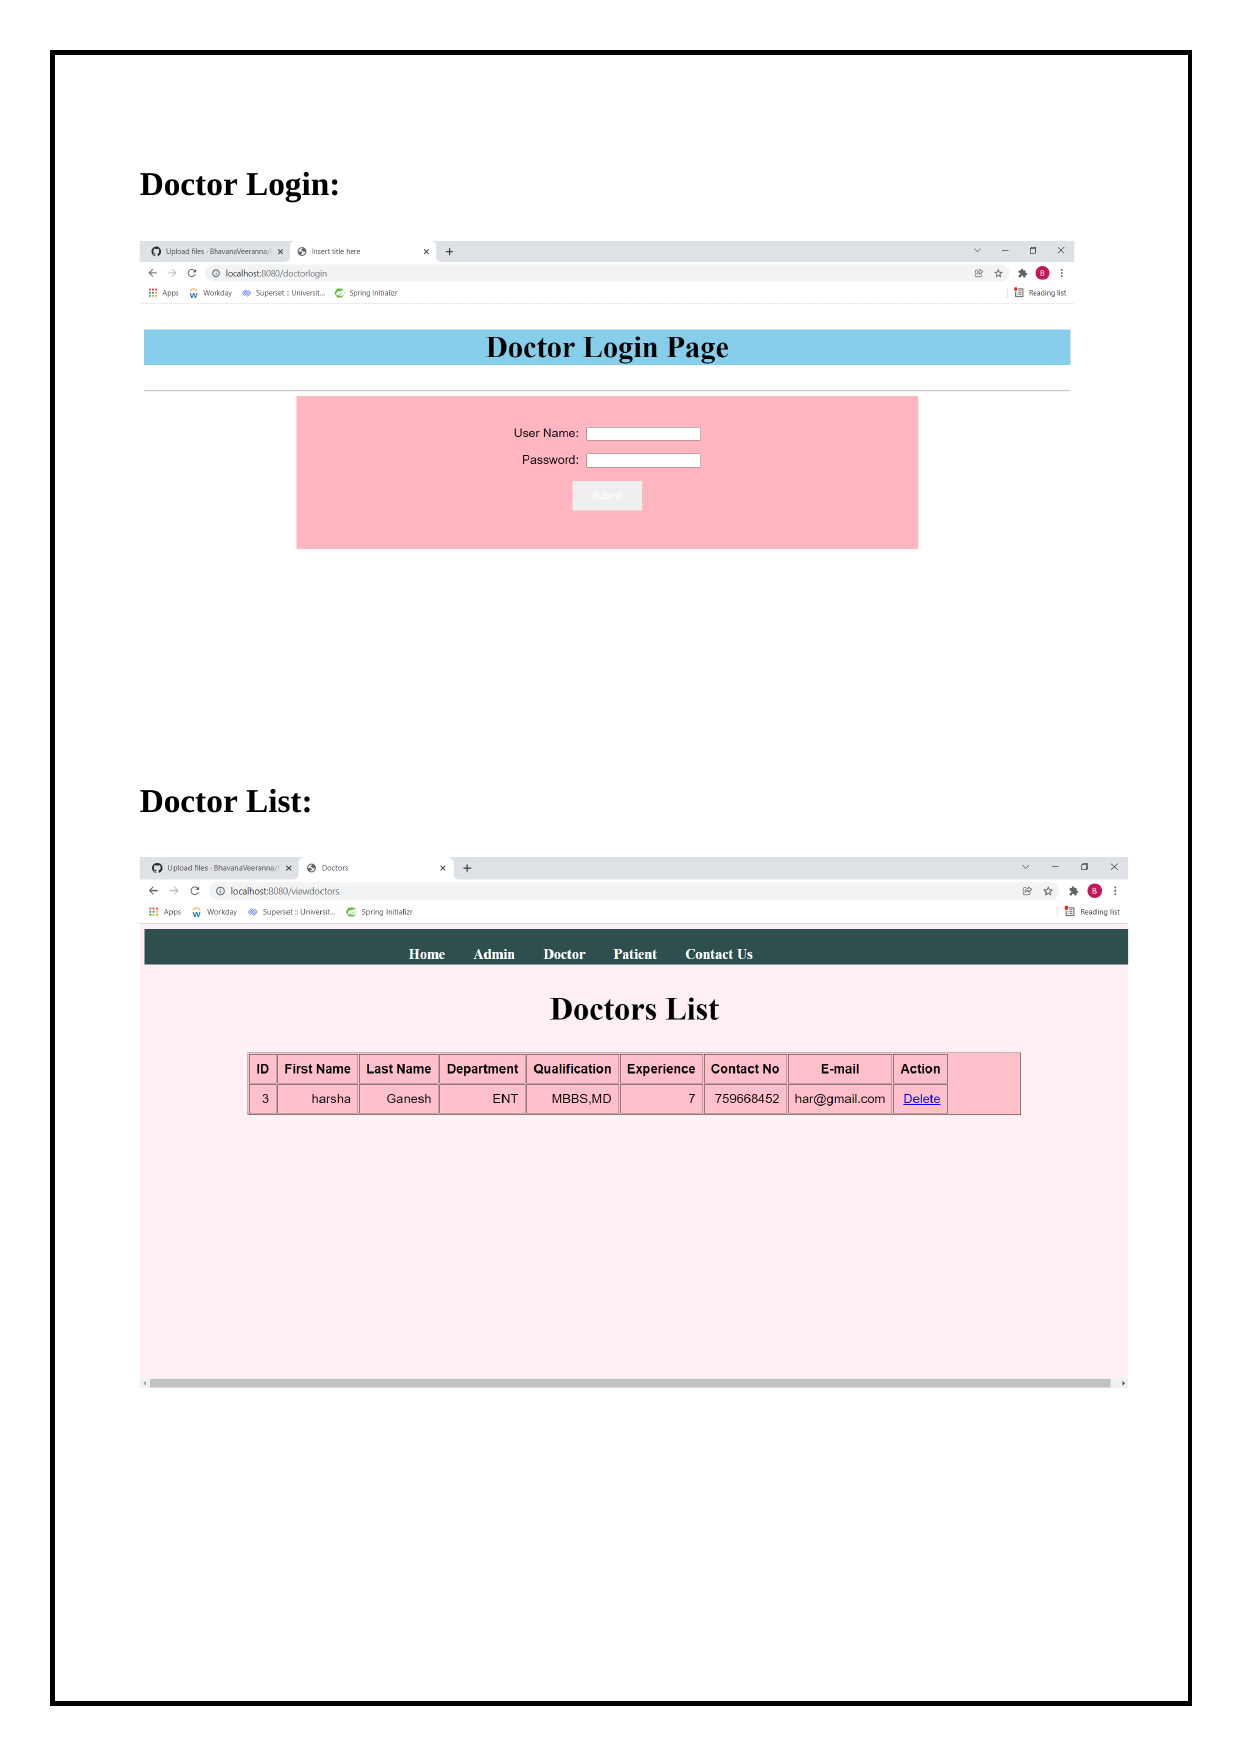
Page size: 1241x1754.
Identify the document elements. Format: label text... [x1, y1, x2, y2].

text Doctor List: [139, 781, 1128, 819]
picture [139, 857, 1129, 1388]
picture [139, 241, 1075, 743]
text Doctor Login: [139, 164, 1128, 203]
